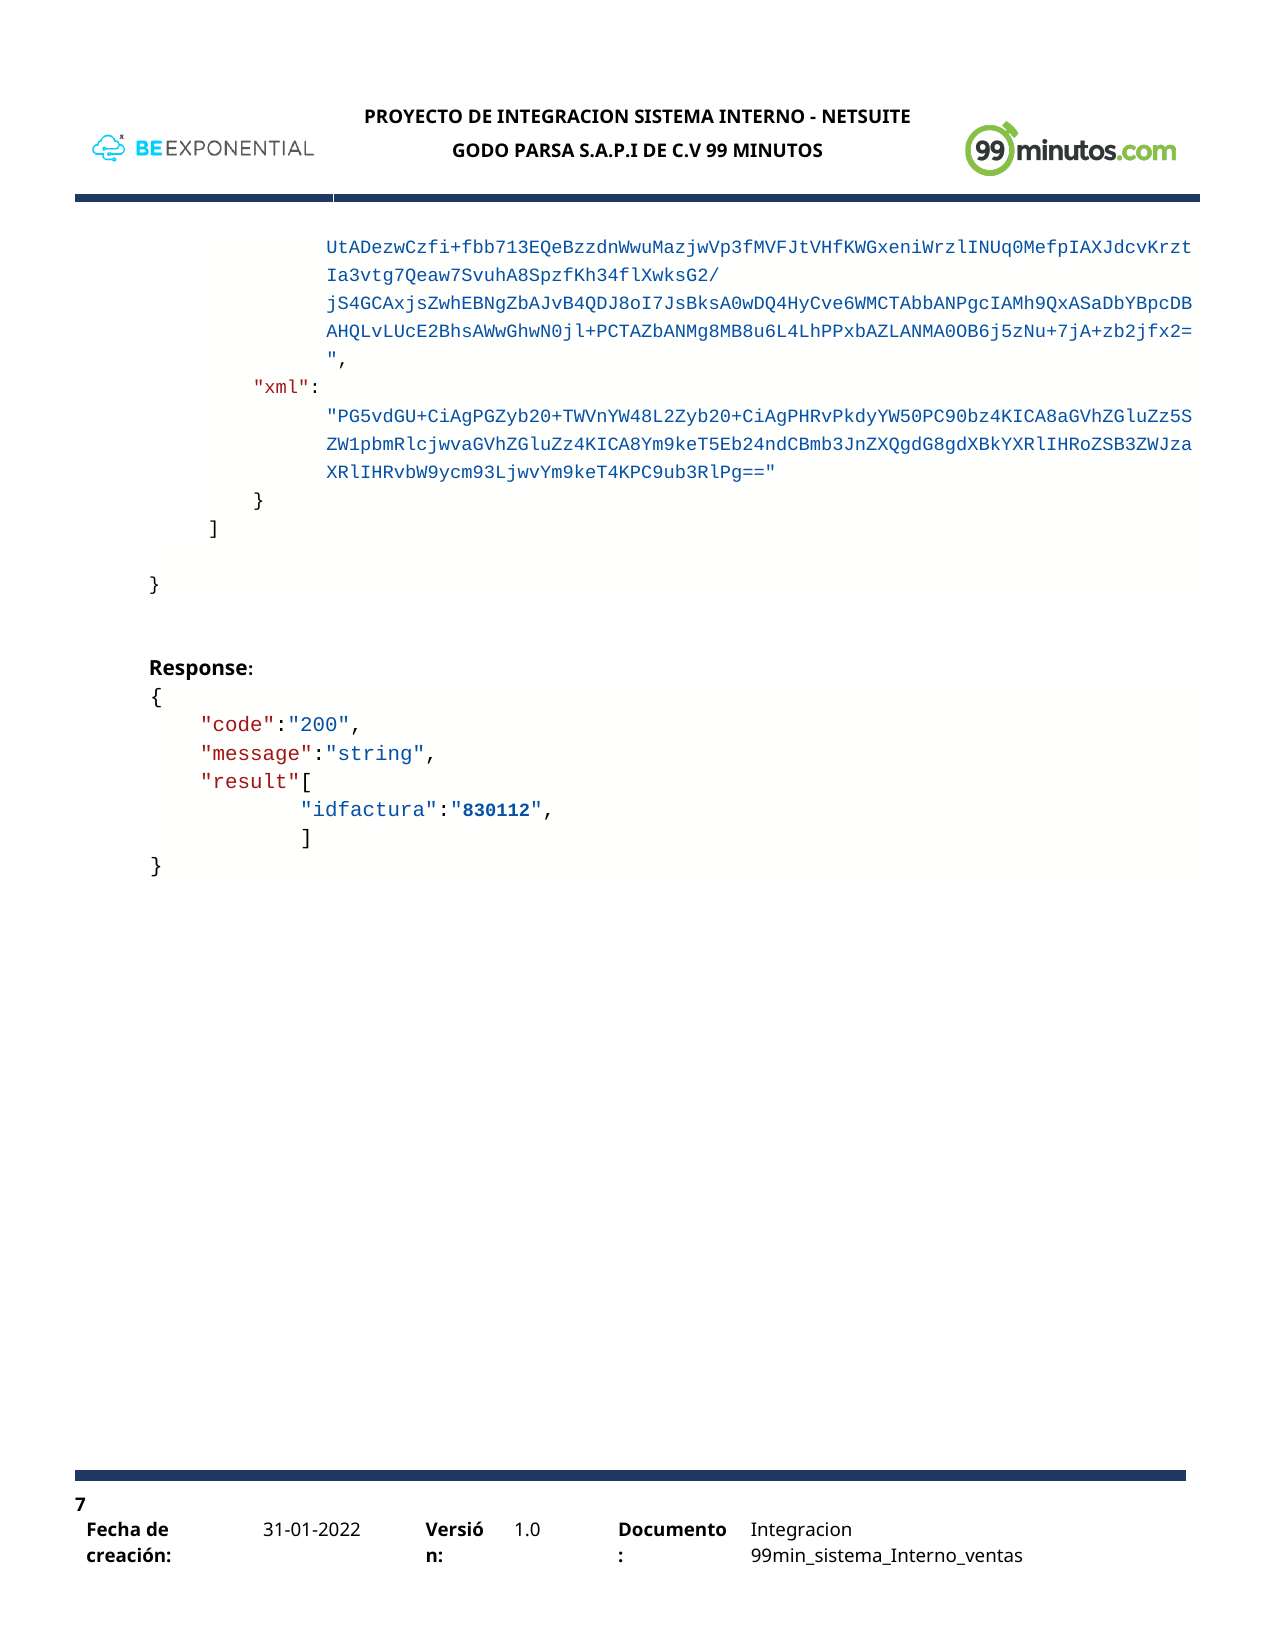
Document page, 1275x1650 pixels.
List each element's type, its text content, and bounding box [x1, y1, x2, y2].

text "idfactura":"830112", [150, 794, 1200, 822]
text } [208, 484, 1200, 512]
text "message":"string", [150, 738, 1200, 766]
picture [965, 121, 1176, 176]
text { [150, 682, 1200, 710]
text "xml": "PG5vdGU+CiAgPGZyb20+TWVnYW48L2Zyb20+CiAgPHRvPkdyYW50PC90bz4KICA8aGVhZGluZz5SZW1pbmRlcjwvaGVhZGluZz4KICA8Ym9keT5Eb24ndCBmb3JnZXQgdG8gdXBkYXRlIHRoZSB3ZWJzaXRlIHRvbW9ycm93LjwvYm9keT4KPC9ub3RlPg==" [208, 371, 1200, 484]
text } [149, 568, 1200, 596]
text ] [208, 512, 1200, 540]
text "code":"200", [150, 710, 1200, 738]
text Response: [75, 653, 1200, 682]
text "result"[ [150, 766, 1200, 794]
text ] [150, 822, 1200, 851]
text } [150, 851, 1200, 879]
picture [87, 128, 322, 168]
